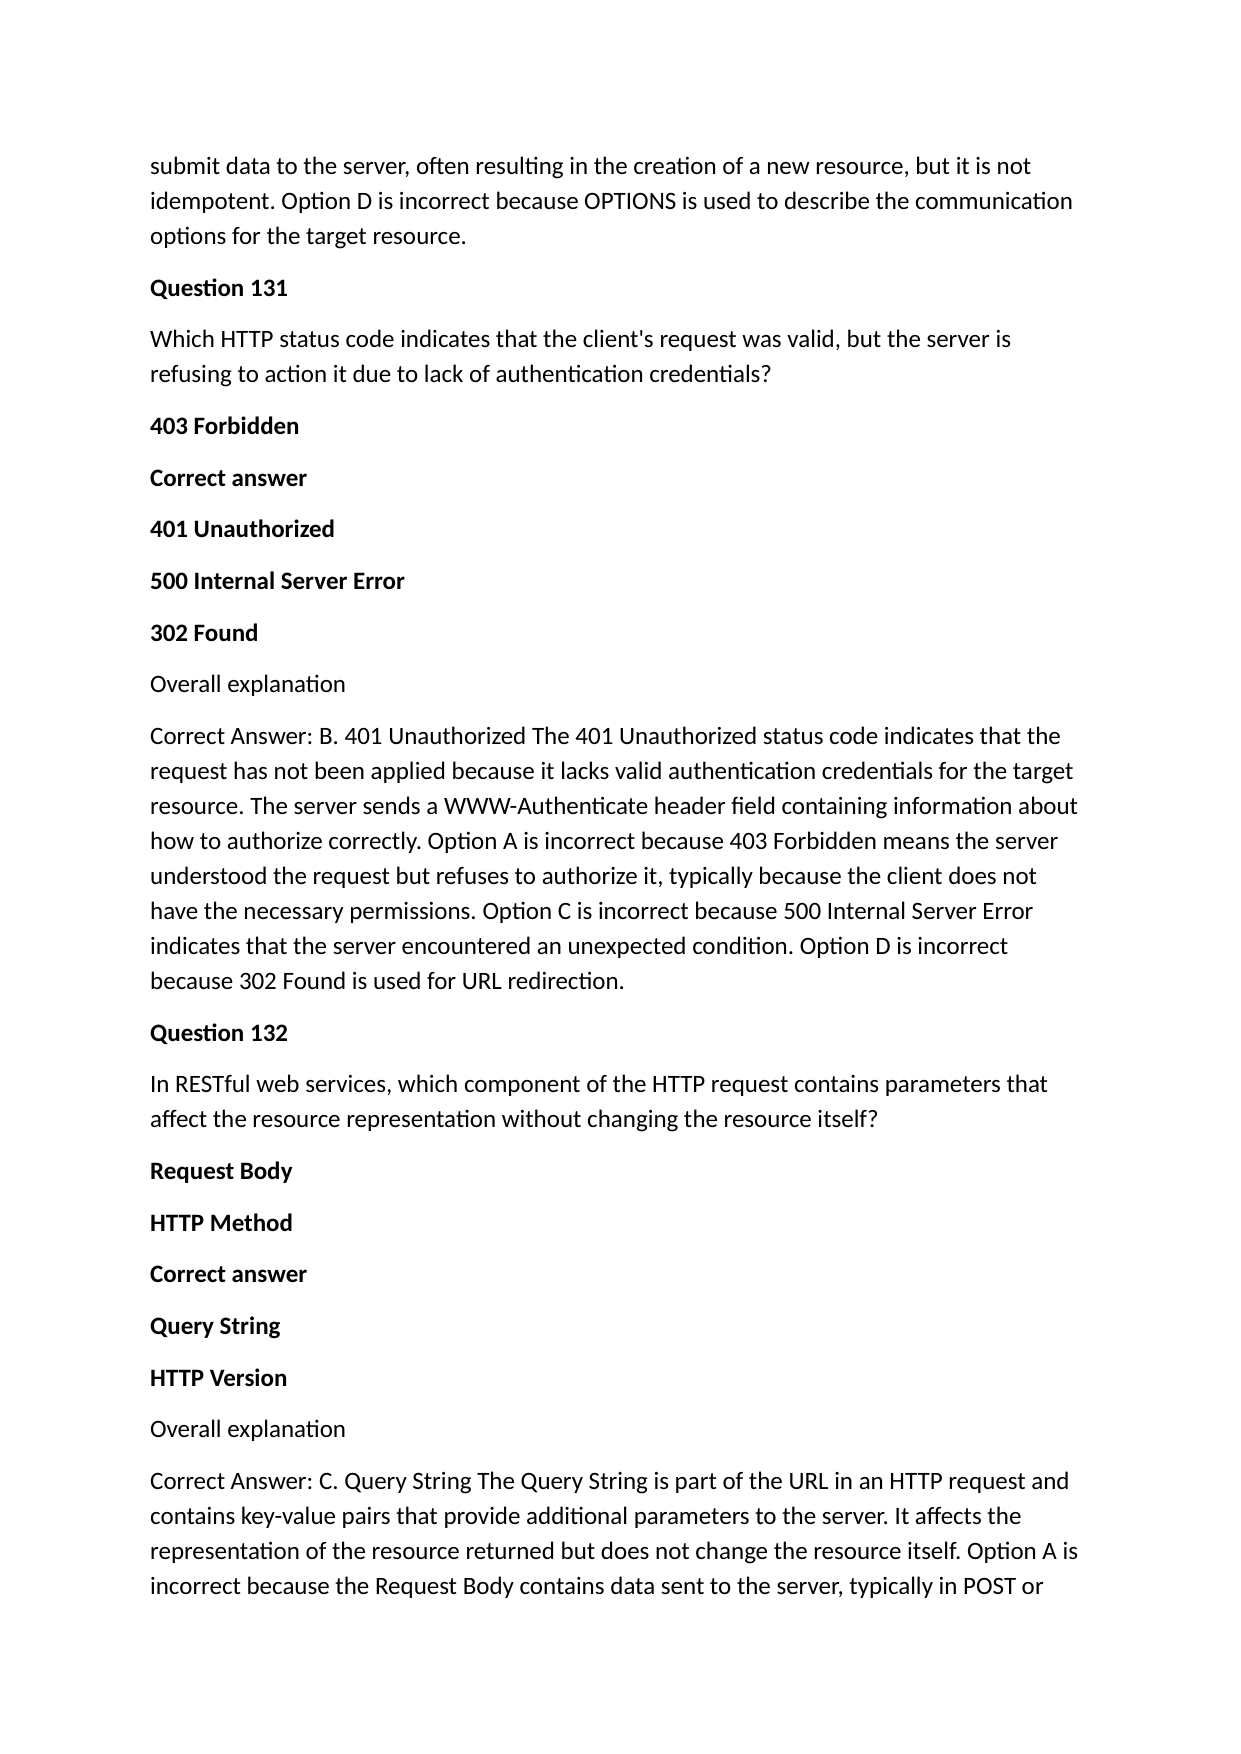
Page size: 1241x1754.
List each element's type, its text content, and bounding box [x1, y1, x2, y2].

text 302 Found [150, 617, 1090, 647]
text HTTP Version [150, 1362, 1090, 1392]
text Overall explanation [150, 668, 1090, 699]
text Correct answer [150, 1258, 1090, 1289]
text HTTP Method [150, 1207, 1090, 1237]
text In RESTful web services, which component of the HTTP request contains parameters that affect the resource representation without changing the resource itself? [150, 1068, 1090, 1134]
text 401 Unauthorized [150, 513, 1090, 544]
text Question 132 [150, 1017, 1090, 1047]
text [150, 1465, 1090, 1601]
text Correct Answer: B. 401 Unauthorized The 401 Unauthorized status code indicates that the request has not been applied because it lacks valid authentication credentials for the target resource. The server sends a WWW-Authenticate header field containing information about how to authorize correctly. Option A is incorrect because 403 Forbidden means the server understood the request but refuses to authorize it, typically because the client does not have the necessary permissions. Option C is incorrect because 500 Internal Server Error indicates that the server encountered an unexpected condition. Option D is incorrect because 302 Found is used for URL redirection. [150, 720, 1090, 996]
text 500 Internal Server Error [150, 565, 1090, 596]
text Request Body [150, 1155, 1090, 1186]
text Question 131 [150, 272, 1090, 302]
text 403 Forbidden [150, 410, 1090, 441]
text Overall explanation [150, 1413, 1090, 1444]
text Query String [150, 1310, 1090, 1341]
text Correct answer [150, 462, 1090, 492]
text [150, 150, 1090, 251]
text Which HTTP status code indicates that the client's request was valid, but the server is refusing to action it due to lack of authentication credentials? [150, 323, 1090, 389]
